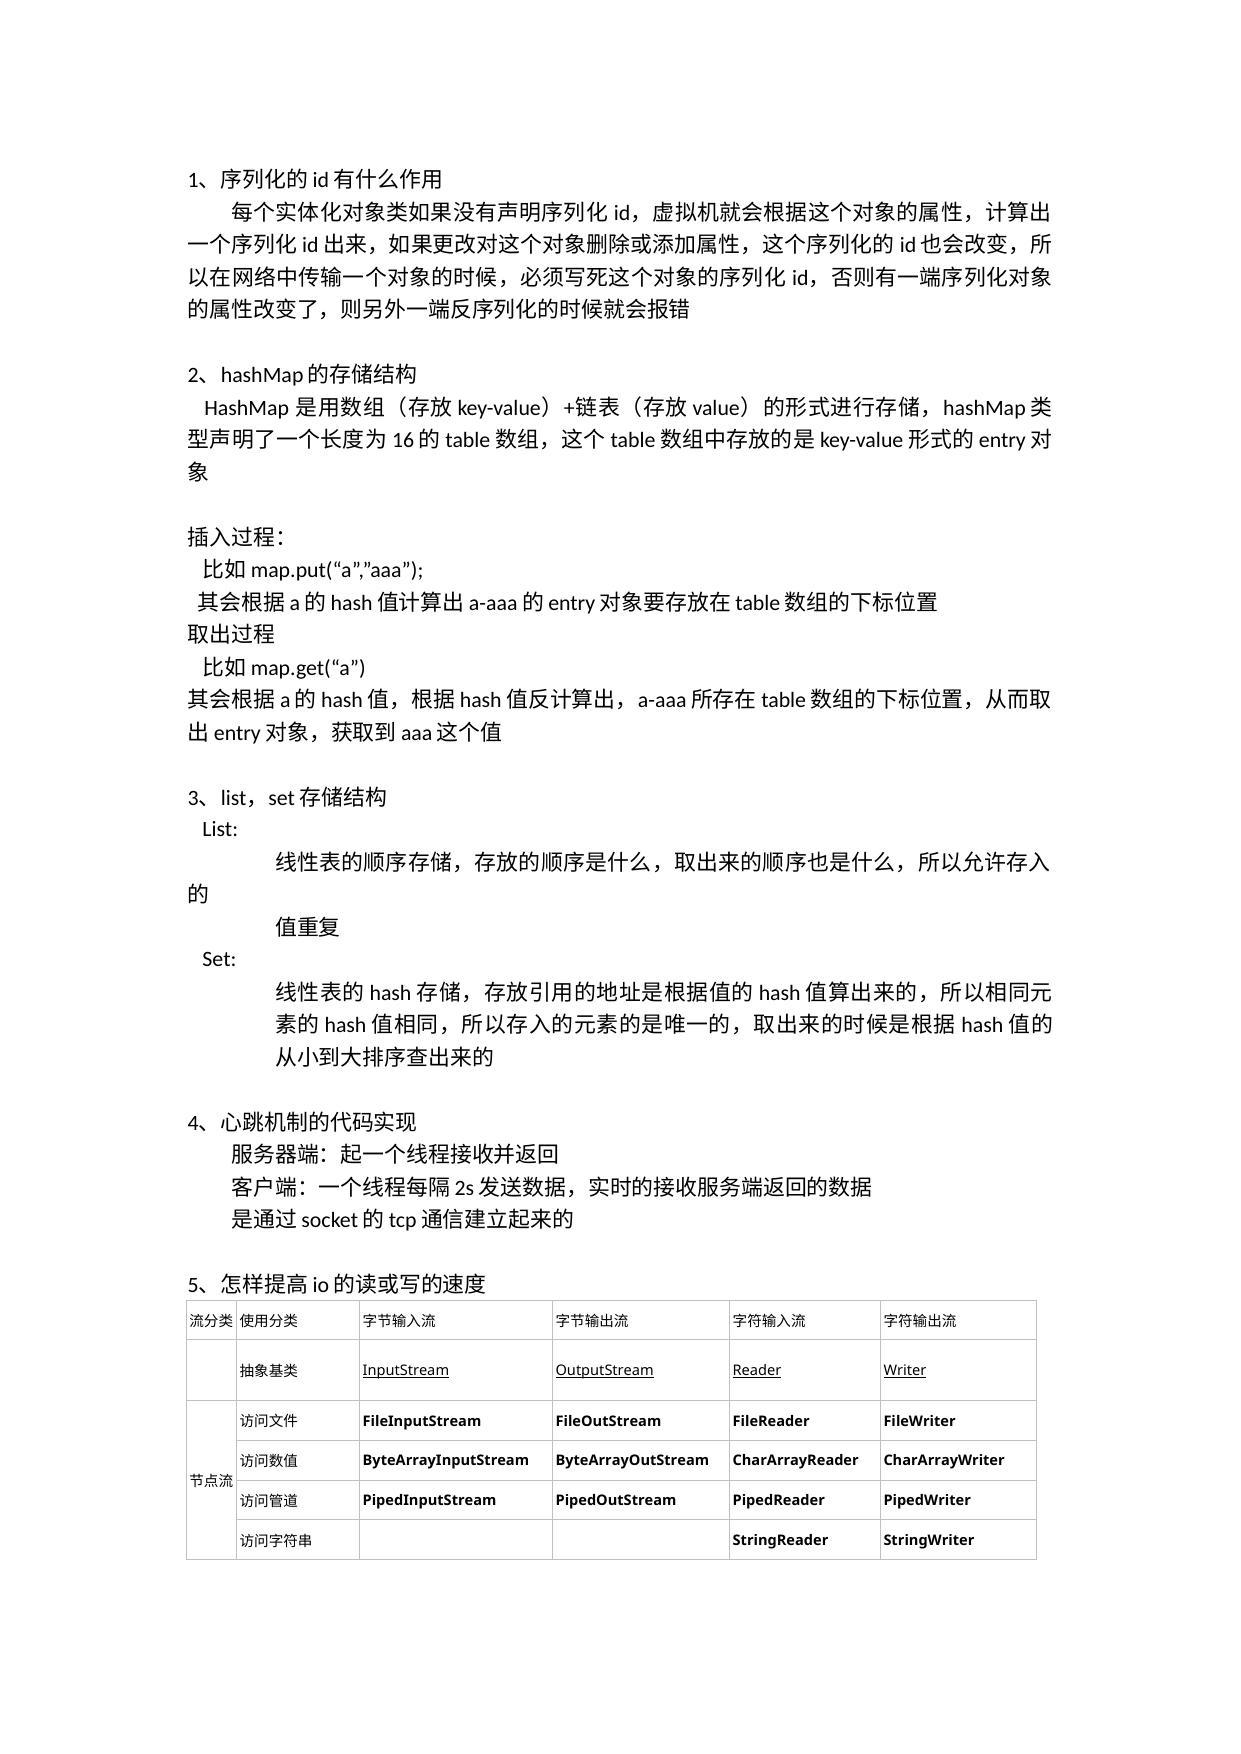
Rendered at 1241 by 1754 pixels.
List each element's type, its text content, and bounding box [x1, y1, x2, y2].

table_cell PipedReader [730, 1481, 880, 1519]
list 线性表的顺序存储，存放的顺序是什么，取出来的顺序也是什么，所以允许存入的 [187, 844, 1053, 909]
list 序列化的id有什么作用 [187, 162, 1053, 194]
table_cell 访问数值 [237, 1441, 359, 1479]
list list，set存储结构 [187, 779, 1053, 812]
list 比如map.get(“a”) [187, 649, 1053, 682]
table_cell FileInputStream [360, 1401, 552, 1440]
table_cell StringWriter [881, 1520, 1036, 1559]
table_cell 访问字符串 [237, 1520, 359, 1559]
list 每个实体化对象类如果没有声明序列化id，虚拟机就会根据这个对象的属性，计算出一个序列化id出来，如果更改对这个对象删除或添加属性，这个序列化的id也会改变，所以在网络中传输一个对象的时候，必须写死这个对象的序列化id，否则有一端序列化对象的属性改变了，则另外一端反序列化的时候就会报错 [187, 194, 1053, 324]
list 4、心跳机制的代码实现 [187, 1104, 1053, 1137]
table_cell FileWriter [881, 1401, 1036, 1440]
table_cell 抽象基类 [237, 1340, 359, 1400]
list 其会根据a的hash值，根据hash值反计算出，a-aaa所存在table数组的下标位置，从而取出entry对象，获取到aaa这个值 [187, 682, 1053, 747]
list 客户端：一个线程每隔2s发送数据，实时的接收服务端返回的数据 [187, 1169, 1053, 1202]
table_cell PipedOutStream [553, 1481, 729, 1519]
table_cell StringReader [730, 1520, 880, 1559]
table_cell PipedInputStream [360, 1481, 552, 1519]
table_header 字节输出流 [553, 1301, 729, 1339]
table_cell InputStream [360, 1340, 552, 1400]
table_header 字符输入流 [730, 1301, 880, 1339]
table_cell CharArrayWriter [881, 1441, 1036, 1479]
list 值重复 [187, 909, 1053, 942]
list List: [187, 812, 1053, 844]
table_cell OutputStream [553, 1340, 729, 1400]
table_cell FileOutStream [553, 1401, 729, 1440]
list hashMap的存储结构 [187, 357, 1053, 389]
table_cell CharArrayReader [730, 1441, 880, 1479]
table_cell ByteArrayInputStream [360, 1441, 552, 1479]
table_header 使用分类 [237, 1301, 359, 1339]
table_header 流分类 [187, 1301, 236, 1339]
table_cell [360, 1520, 552, 1559]
table_header 字符输出流 [881, 1301, 1036, 1339]
table_cell 访问文件 [237, 1401, 359, 1440]
list 插入过程： [187, 519, 1053, 552]
table_cell [187, 1340, 236, 1400]
table_cell PipedWriter [881, 1481, 1036, 1519]
list HashMap 是用数组（存放key-value）+链表（存放value）的形式进行存储，hashMap类型声明了一个长度为16的table数组，这个table数组中存放的是key-value形式的entry对象 [187, 389, 1053, 487]
table_cell [553, 1520, 729, 1559]
list Set: [187, 942, 1053, 974]
list 是通过socket的tcp通信建立起来的 [187, 1202, 1053, 1234]
table_header 字节输入流 [360, 1301, 552, 1339]
list 线性表的hash存储，存放引用的地址是根据值的hash值算出来的，所以相同元素的hash值相同，所以存入的元素的是唯一的，取出来的时候是根据hash值的从小到大排序查出来的 [275, 974, 1053, 1072]
table_cell 节点流 [187, 1401, 236, 1559]
table_cell 访问管道 [237, 1481, 359, 1519]
table_cell Writer [881, 1340, 1036, 1400]
table_cell FileReader [730, 1401, 880, 1440]
list 其会根据a的hash值计算出a-aaa的entry对象要存放在table数组的下标位置 [187, 584, 1053, 617]
list 比如map.put(“a”,”aaa”); [187, 552, 1053, 584]
list 5、怎样提高io的读或写的速度 [187, 1267, 1053, 1299]
table_cell Reader [730, 1340, 880, 1400]
list 服务器端：起一个线程接收并返回 [187, 1137, 1053, 1169]
list 取出过程 [187, 617, 1053, 649]
table_cell ByteArrayOutStream [553, 1441, 729, 1479]
